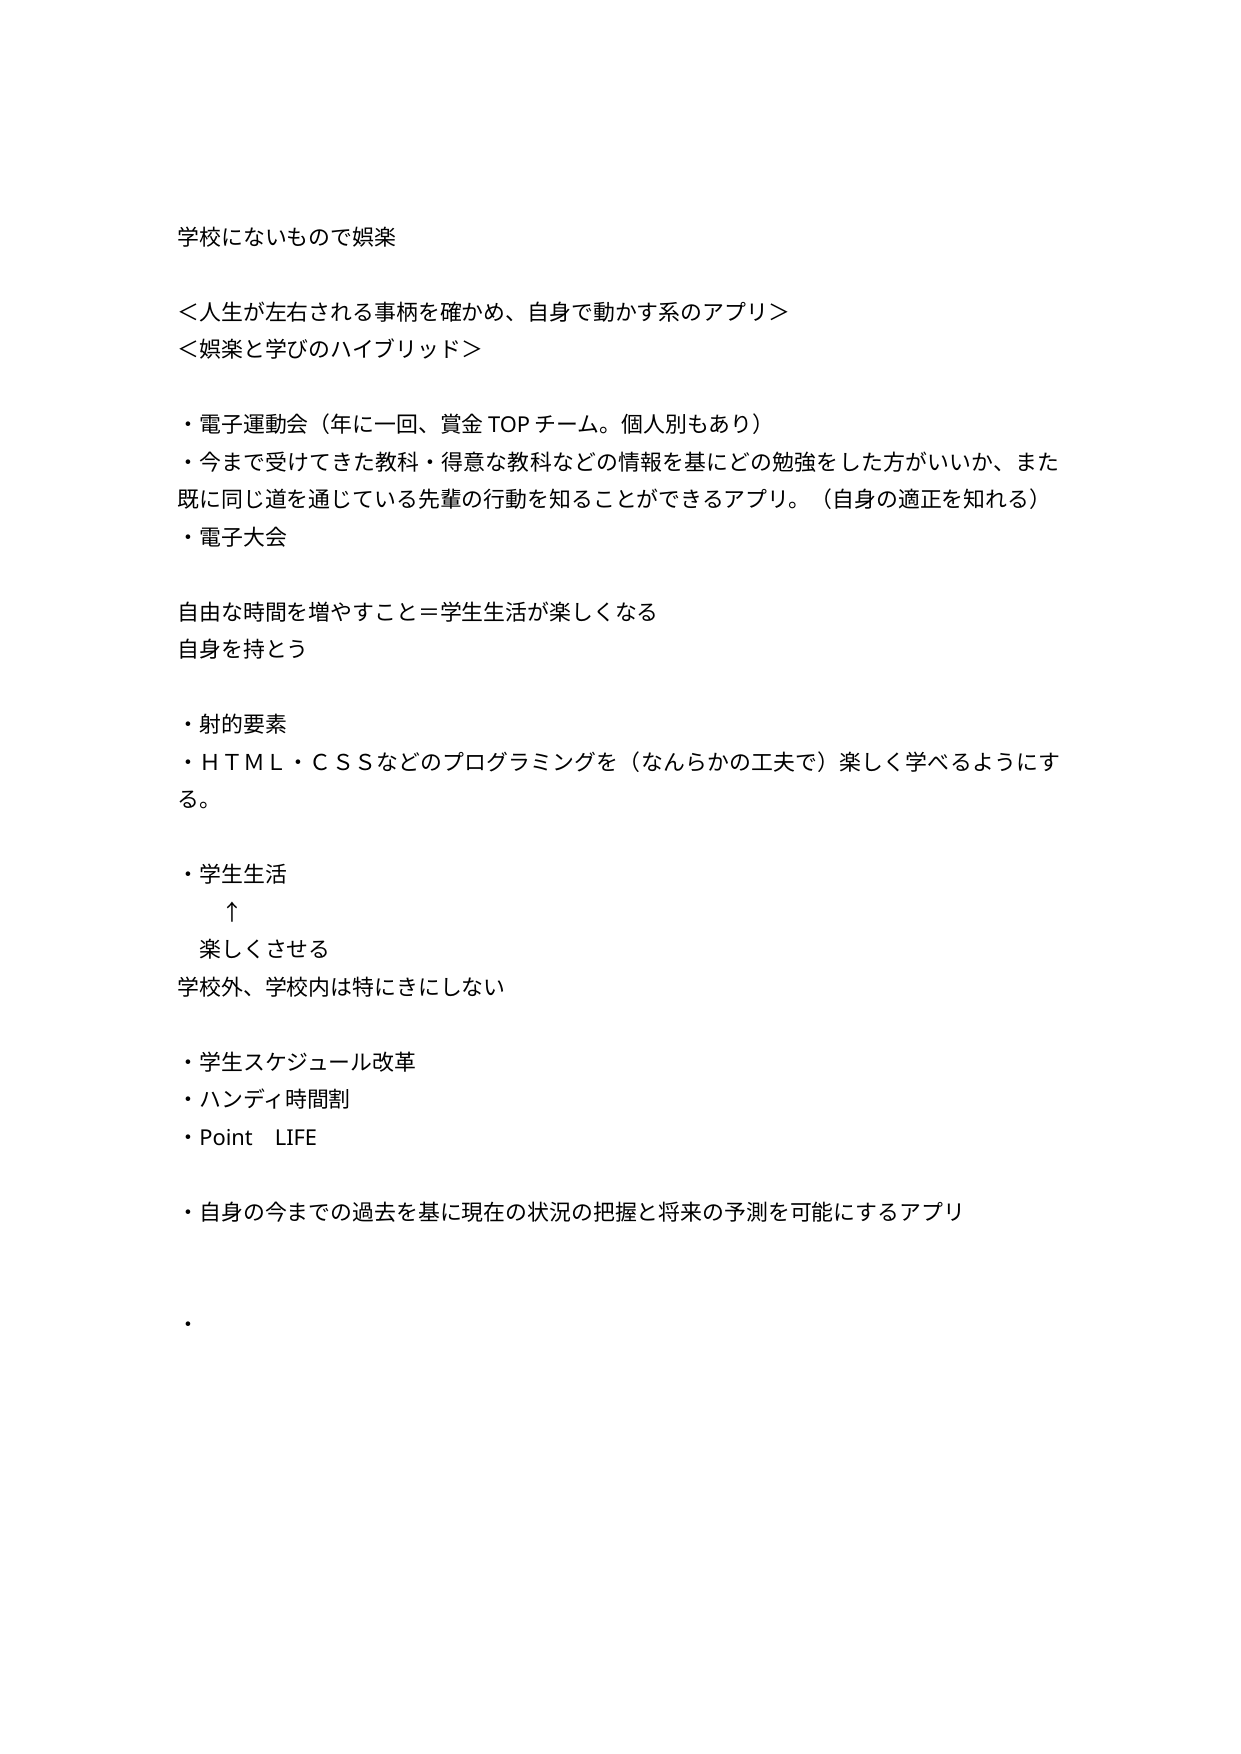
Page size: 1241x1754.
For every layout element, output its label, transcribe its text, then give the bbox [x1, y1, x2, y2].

text ・電子大会 [177, 517, 1063, 554]
text ・ＨＴＭＬ・ＣＳＳなどのプログラミングを（なんらかの工夫で）楽しく学べるようにする。 [177, 742, 1063, 817]
text 学校外、学校内は特にきにしない [177, 967, 1063, 1004]
text ・自身の今までの過去を基に現在の状況の把握と将来の予測を可能にするアプリ [177, 1192, 1063, 1229]
text 学校にないもので娯楽 [177, 217, 1063, 254]
text ↑ [177, 892, 1063, 929]
text 自由な時間を増やすこと＝学生生活が楽しくなる [177, 592, 1063, 629]
text ・今まで受けてきた教科・得意な教科などの情報を基にどの勉強をした方がいいか、また既に同じ道を通じている先輩の行動を知ることができるアプリ。（自身の適正を知れる） [177, 442, 1063, 517]
text 楽しくさせる [177, 929, 1063, 967]
text ・射的要素 [177, 704, 1063, 742]
text ＜娯楽と学びのハイブリッド＞ [177, 329, 1063, 367]
text ・Point LIFE [177, 1117, 1063, 1154]
text 自身を持とう [177, 629, 1063, 667]
text ・学生生活 [177, 854, 1063, 892]
text ・ハンディ時間割 [177, 1079, 1063, 1117]
text ・ [177, 1304, 1063, 1342]
text ・電子運動会（年に一回、賞金TOPチーム。個人別もあり） [177, 404, 1063, 442]
text ・学生スケジュール改革 [177, 1042, 1063, 1079]
text ＜人生が左右される事柄を確かめ、自身で動かす系のアプリ＞ [177, 292, 1063, 329]
